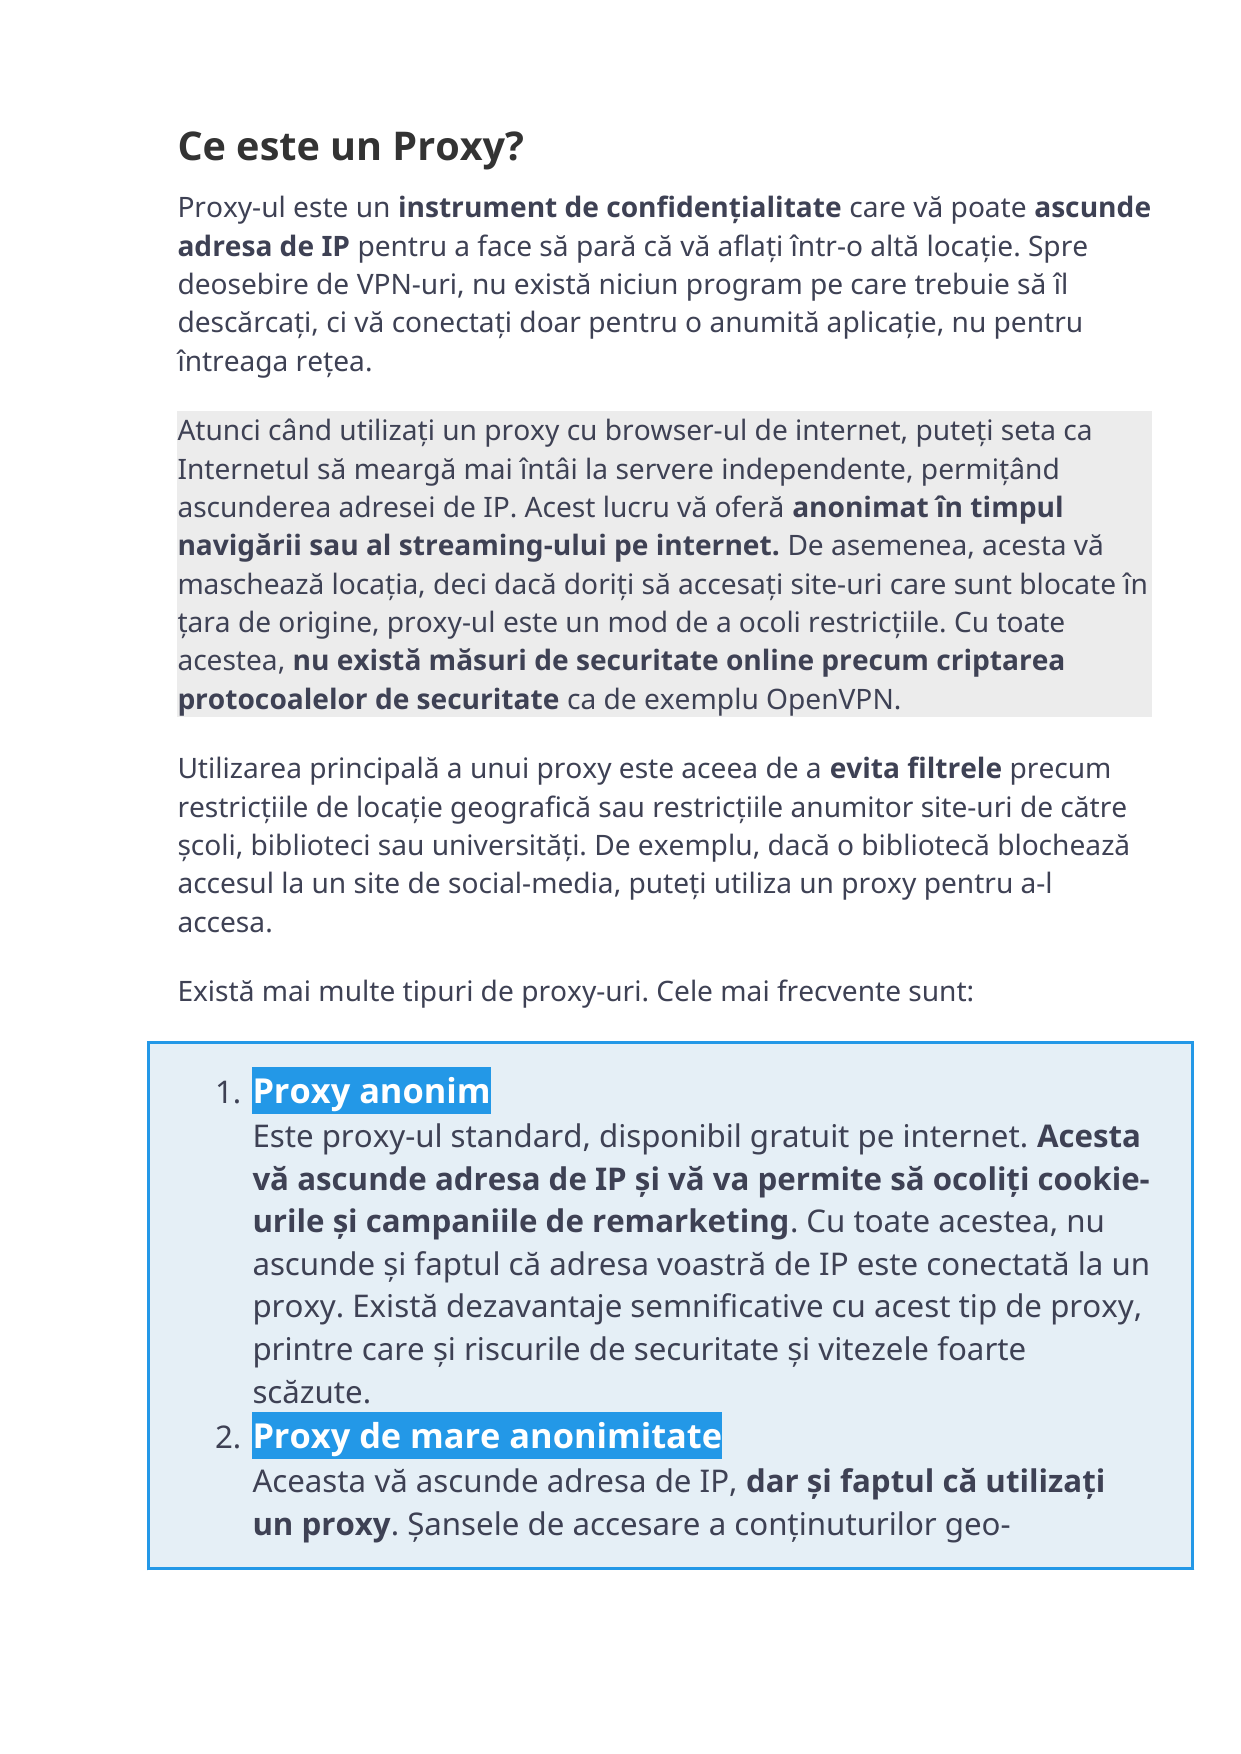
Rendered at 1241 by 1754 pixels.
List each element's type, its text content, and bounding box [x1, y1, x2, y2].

text Utilizarea principală a unui proxy este aceea de a evita filtrele precum restricțiile de locație geografică sau restricțiile anumitor site-uri de către școli, biblioteci sau universități. De exemplu, dacă o bibliotecă blochează accesul la un site de social-media, puteți utiliza un proxy pentru a-l accesa. [177, 748, 1152, 940]
text Atunci când utilizați un proxy cu browser-ul de internet, puteți seta ca Internetul să meargă mai întâi la servere independente, permițând ascunderea adresei de IP. Acest lucru vă oferă anonimat în timpul navigării sau al streaming-ului pe internet. De asemenea, acesta vă maschează locația, deci dacă doriți să accesați site-uri care sunt blocate în țara de origine, proxy-ul este un mod de a ocoli restricțiile. Cu toate acestea, nu există măsuri de securitate online precum criptarea protocoalelor de securitate ca de exemplu OpenVPN. [177, 411, 1152, 717]
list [150, 1386, 1191, 1567]
text Proxy-ul este un instrument de confidențialitate care vă poate ascunde adresa de IP pentru a face să pară că vă aflați într-o altă locație. Spre deosebire de VPN-uri, nu există niciun program pe care trebuie să îl descărcați, ci vă conectați doar pentru o anumită aplicație, nu pentru întreaga rețea. [177, 188, 1152, 379]
list Proxy anonim Este proxy-ul standard, disponibil gratuit pe internet. Acesta vă ascunde adresa de IP și vă va permite să ocoliți cookie-urile și campaniile de remarketing. Cu toate acestea, nu ascunde și faptul că adresa voastră de IP este conectată la un proxy. Există dezavantaje semnificative cu acest tip de proxy, printre care și riscurile de securitate și vitezele foarte scăzute. [150, 1044, 1191, 1386]
text Ce este un Proxy? [177, 118, 1152, 172]
text Există mai multe tipuri de proxy-uri. Cele mai frecvente sunt: [177, 971, 1152, 1010]
